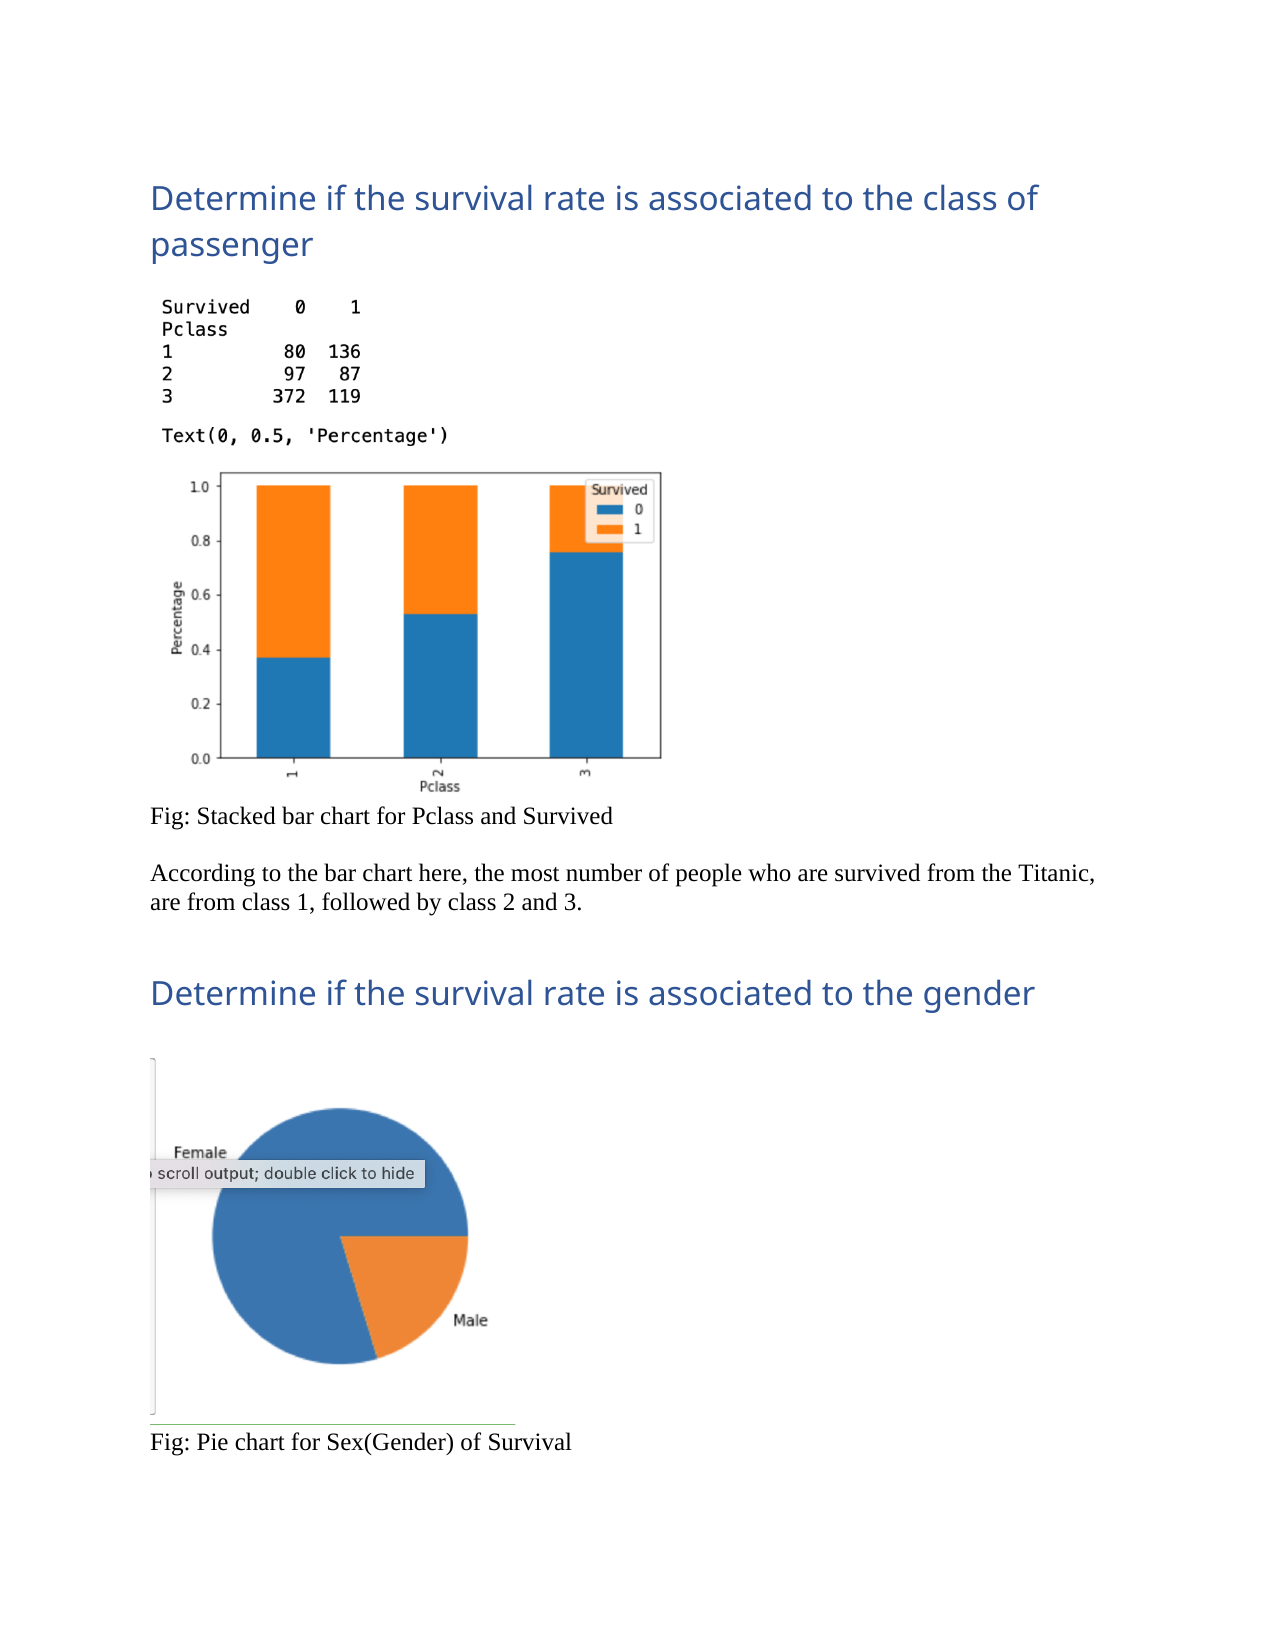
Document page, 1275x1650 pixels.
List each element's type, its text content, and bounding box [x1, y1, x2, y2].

text Fig: Stacked bar chart for Pclass and Survived [150, 801, 1125, 830]
subtitle Determine if the survival rate is associated to the gender [150, 970, 1125, 1015]
picture [150, 294, 674, 801]
picture [150, 1058, 516, 1427]
subtitle Determine if the survival rate is associated to the class of passenger [150, 175, 1125, 266]
text Fig: Pie chart for Sex(Gender) of Survival [150, 1427, 1125, 1455]
text According to the bar chart here, the most number of people who are survived from the Titanic, are from class 1, followed by class 2 and 3. [150, 858, 1125, 916]
